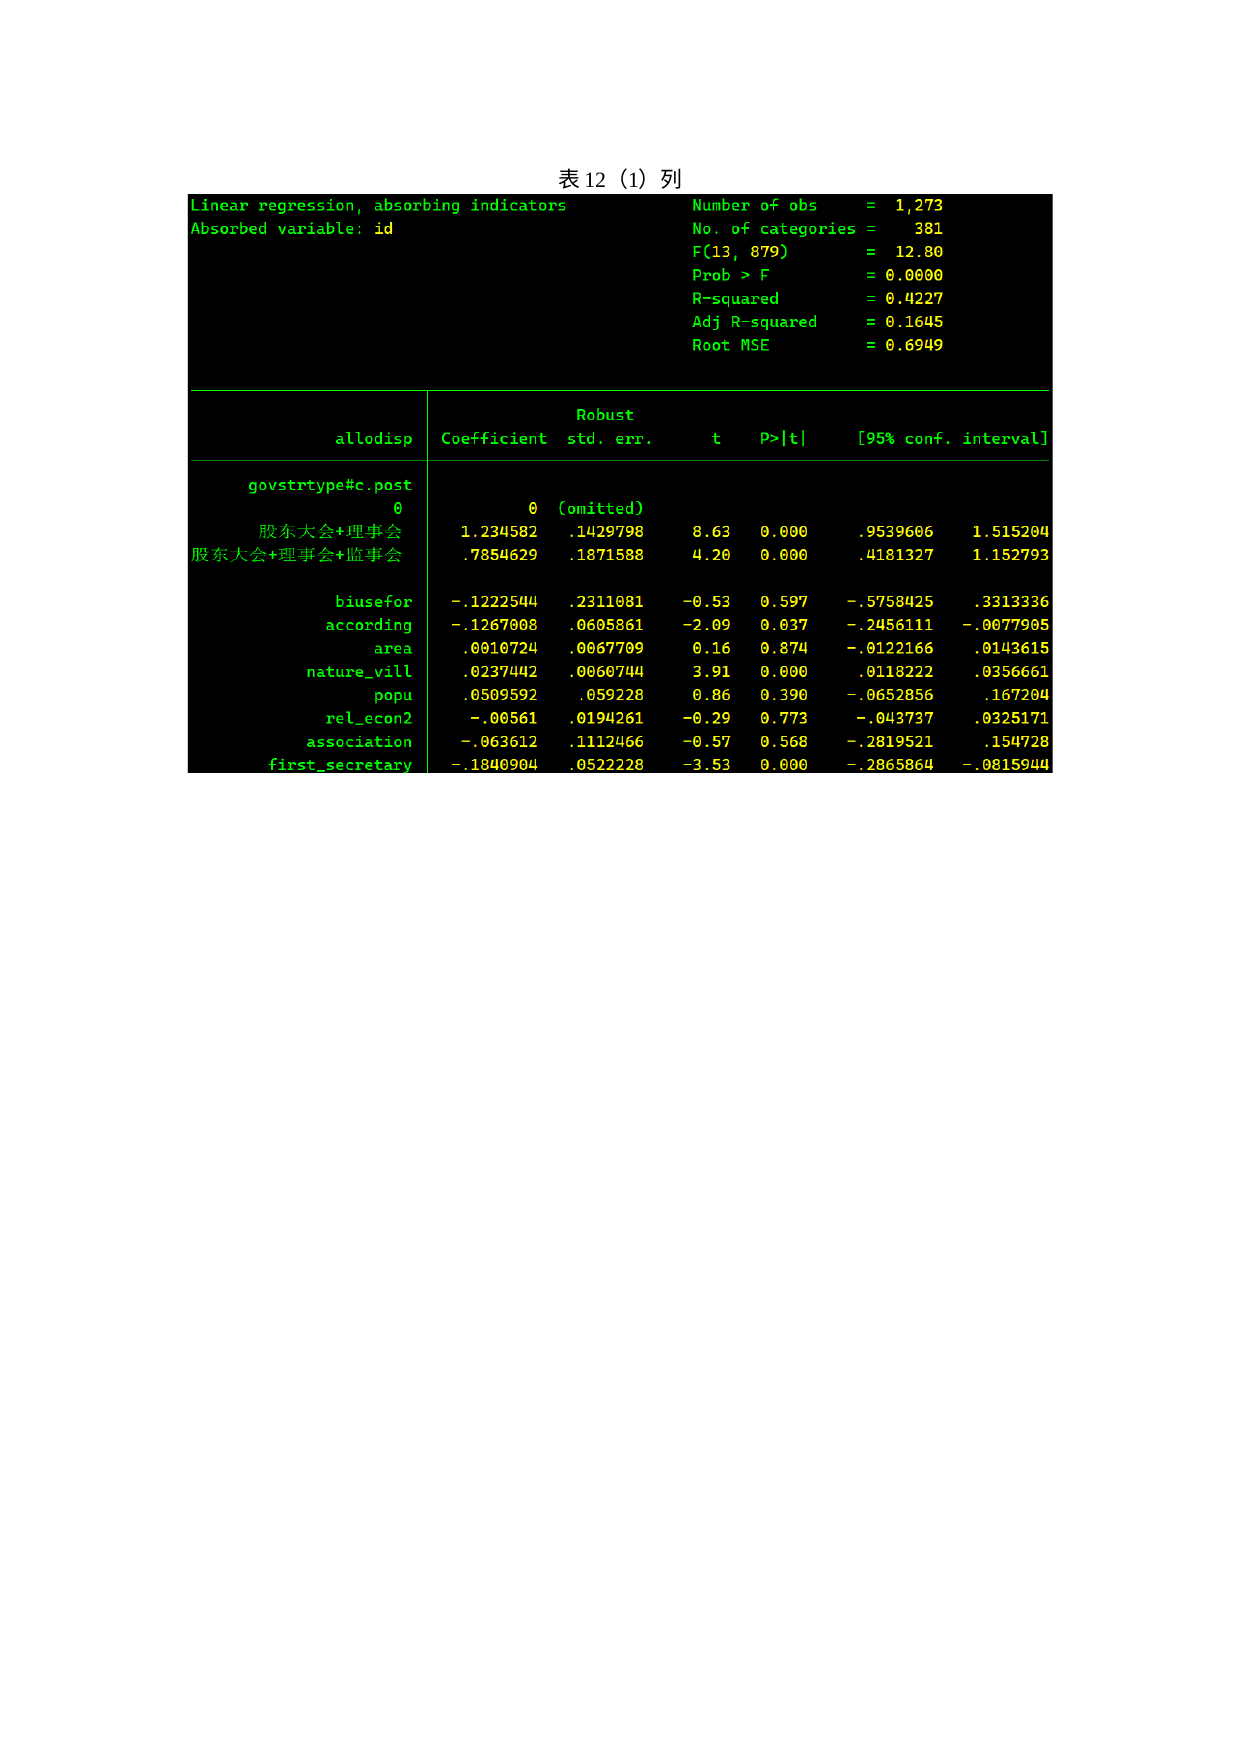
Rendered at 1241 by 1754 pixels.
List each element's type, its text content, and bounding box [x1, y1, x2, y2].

picture [187, 194, 1053, 773]
text 表12（1）列 [187, 162, 1053, 194]
